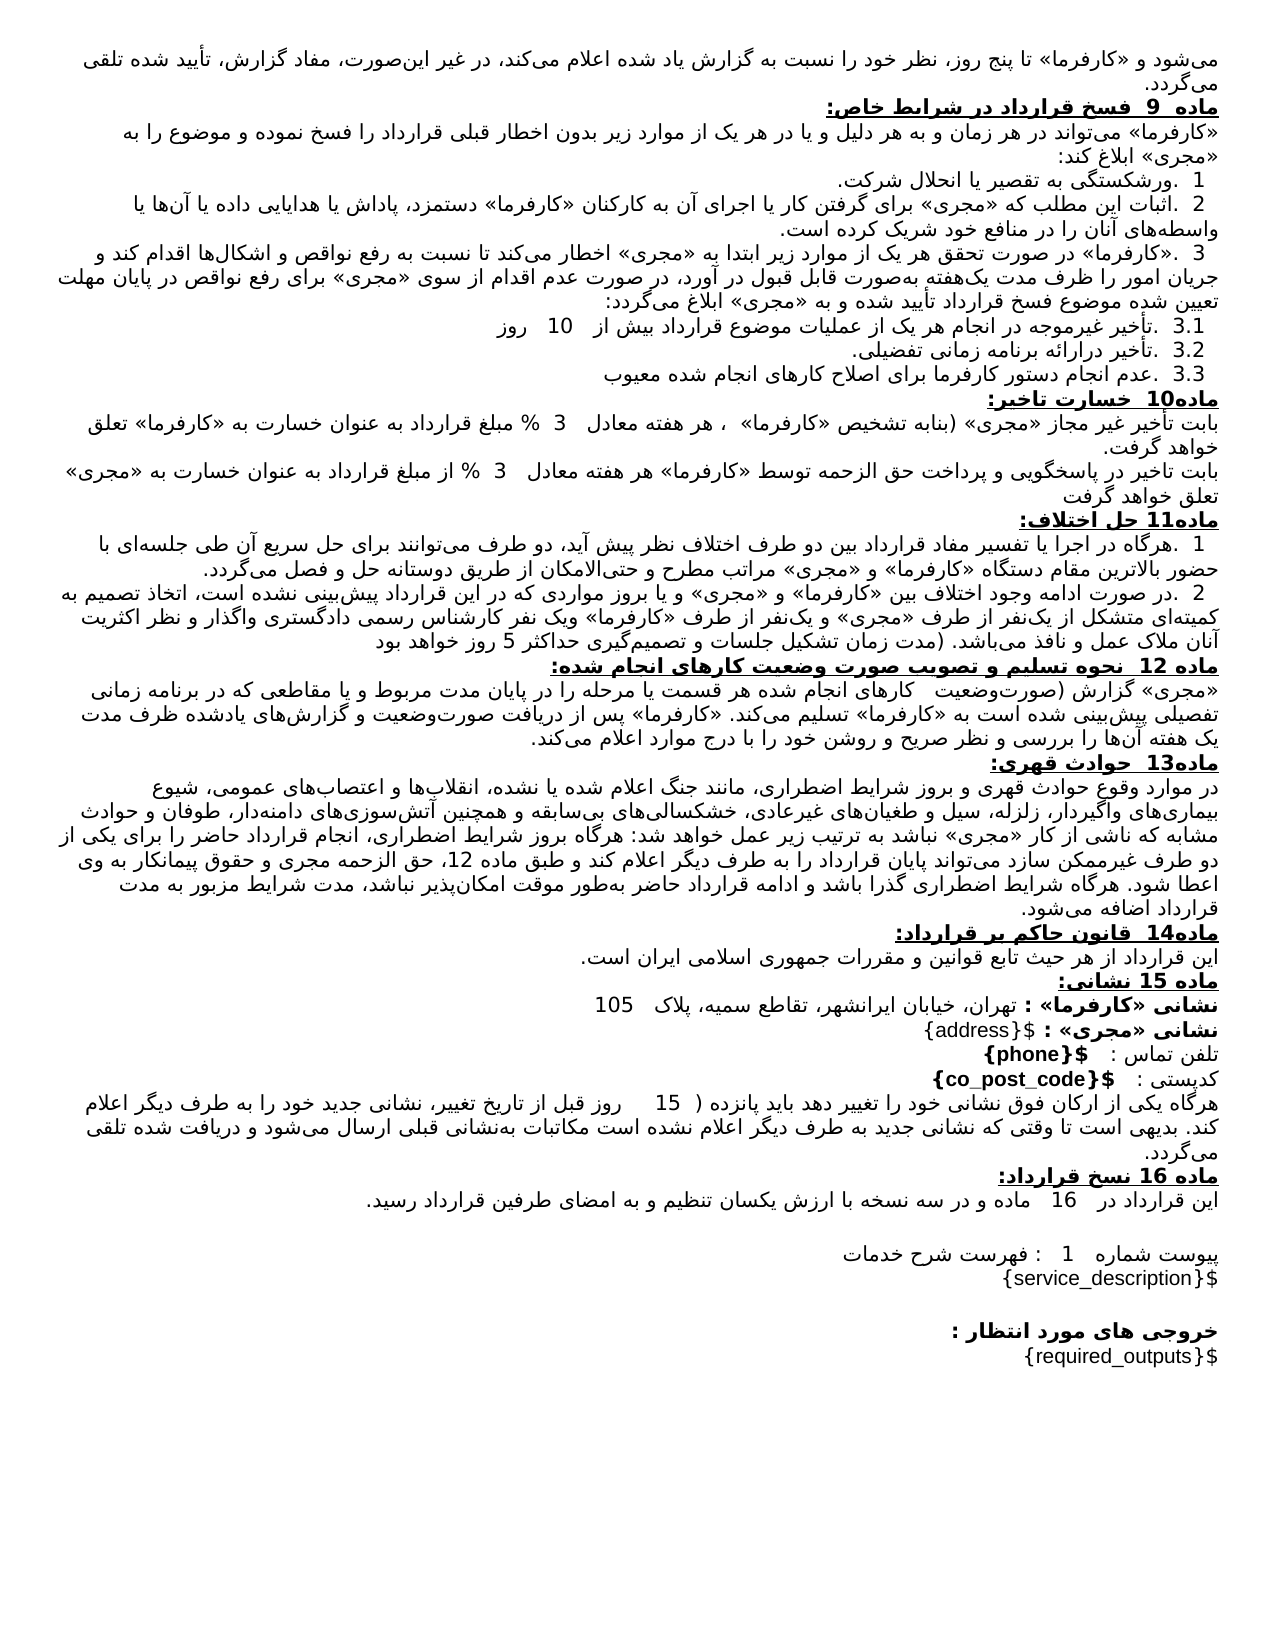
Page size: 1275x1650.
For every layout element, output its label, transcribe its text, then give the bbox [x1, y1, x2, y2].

text پیوست شماره 1 : فهرست شرح خدمات [56, 1242, 1219, 1266]
text ماده 16 نسخ قرارداد: [56, 1164, 1219, 1188]
text تلفن تماس : ${phone} [56, 1042, 1219, 1067]
text کدپستی : ${co_post_code} [56, 1067, 1219, 1091]
text 3 .«کارفرما» در صورت تحقق هر یک از موارد زیر ابتدا به «مجری» اخطار می‌کند تا نسبت به رفع نواقص و اشکال‌ها اقدام کند و جریان امور را ظرف مدت یک‌هفته به‌صورت قابل قبول در آورد، در صورت عدم اقدام از سوی «مجری» برای رفع نواقص در پایان مهلت تعیین شده موضوع فسخ قرارداد تأیید شده و به «مجری» ابلاغ می‌گردد: [56, 241, 1219, 314]
text بابت تأخیر غیر مجاز «مجری» (بنابه تشخیص «کارفرما» ، هر هفته معادل 3 % مبلغ قرارداد به عنوان خسارت به «کارفرما» تعلق خواهد گرفت. [56, 411, 1219, 459]
text خروجی های مورد انتظار : [56, 1319, 1219, 1344]
text «کارفرما» می‌تواند در هر زمان و به هر دلیل و یا در هر یک از موارد زیر بدون اخطار قبلی قرارداد را فسخ نموده و موضوع را به «مجری» ابلاغ کند: [56, 120, 1219, 168]
text 3.1 .تأخیر غیرموجه در انجام هر یک از عملیات موضوع قرارداد بیش از 10 روز [56, 314, 1219, 338]
text این قرارداد در 16 ماده و در سه نسخه با ارزش یکسان تنظیم و به امضای طرفین قرارداد رسید. [56, 1188, 1219, 1212]
text ${service_description} [56, 1266, 1219, 1290]
text 2 .در صورت ادامه وجود اختلاف بین «کارفرما» و «مجری» و یا بروز مواردی که در این قرارداد پیش‌بینی نشده است، اتخاذ تصمیم به کمیته‌ای متشکل از یک‌نفر از طرف «مجری» و یک‌نفر از طرف «کارفرما» ویک نفر کارشناس رسمی دادگستری واگذار و نظر اکثریت آنان ملاک عمل و نافذ می‌باشد. (مدت زمان تشکیل جلسات و تصمیم‌گیری حداکثر 5 روز خواهد بود [56, 581, 1219, 654]
text 1 .هرگاه در اجرا یا تفسیر مفاد قرارداد بین دو طرف اختلاف نظر پیش آید، دو طرف می‌توانند برای حل سریع آن طی جلسه‌ای با حضور بالاترین مقام دستگاه «کارفرما» و «مجری» مراتب مطرح و حتی‌الامکان از طریق دوستانه حل و فصل می‌گردد. [56, 532, 1219, 581]
text ماده11 حل اختلاف: [56, 508, 1219, 532]
text این قرارداد از هر حیث تابع قوانین و مقررات جمهوری اسلامی ایران است. [56, 945, 1219, 969]
text هرگاه یکی از ارکان فوق نشانی خود را تغییر دهد باید پانزده ( 15 روز قبل از تاریخ تغییر، نشانی جدید خود را به طرف دیگر اعلام کند. بدیهی است تا وقتی که نشانی جدید به طرف دیگر اعلام نشده است مکاتبات به‌نشانی قبلی ارسال می‌شود و دریافت شده تلقی می‌گردد. [56, 1091, 1219, 1164]
text 3.3 .عدم انجام دستور کارفرما برای اصلاح کارهای انجام شده معیوب [56, 362, 1219, 387]
text نشانی «مجری» : ${address} [56, 1018, 1219, 1042]
text 2 .اثبات این مطلب که «مجری» برای گرفتن کار یا اجرای آن به کارکنان «کارفرما» دستمزد، پاداش یا هدایایی داده یا آن‌ها یا واسطه‌های آنان را در منافع خود شریک کرده است. [56, 192, 1219, 241]
text ماده13 حوادث قهری: [56, 751, 1219, 775]
text ماده14 قانون حاکم بر قرارداد: [56, 921, 1219, 945]
text ماده 9 فسخ قرارداد در شرایط خاص: [56, 95, 1219, 120]
text نشانی «کارفرما» : تهران، خیابان ایرانشهر، تقاطع سمیه، پلاک 105 [56, 993, 1219, 1018]
text در موارد وقوع حوادث قهری و بروز شرایط اضطراری، مانند جنگ اعلام شده یا نشده، انقلاب‌ها و اعتصاب‌های عمومی، شیوع بیماری‌های واگیردار، زلزله، سیل و طغیان‌های غیرعادی، خشکسالی‌های بی‌سابقه و همچنین آتش‌سوزی‌های دامنه‌دار، طوفان و حوادث مشابه که ناشی از کار «مجری» نباشد به ترتیب زیر عمل خواهد شد: هرگاه بروز شرایط اضطراری، انجام قرارداد حاضر را برای یکی از دو طرف غیرممکن سازد می‌تواند پایان قرارداد را به طرف دیگر اعلام کند و طبق ماده 12، حق الزحمه مجری و حقوق پیمانکار به وی اعطا شود. هرگاه شرایط اضطراری گذرا باشد و ادامه قرارداد حاضر به‌طور موقت امکان‌پذیر نباشد، مدت شرایط مزبور به مدت قرارداد اضافه می‌شود. [56, 775, 1219, 921]
text ماده 15 نشانی: [56, 969, 1219, 993]
text ${required_outputs} [56, 1344, 1219, 1368]
text «مجری» گزارش (صورت‌وضعیت کارهای انجام شده هر قسمت یا مرحله را در پایان مدت مربوط و یا مقاطعی که در برنامه زمانی تفصیلی پیش‌بینی شده است به «کارفرما» تسلیم می‌کند. «کارفرما» پس از دریافت صورت‌وضعیت و گزارش‌های یادشده ظرف مدت یک هفته آن‌ها را بررسی و نظر صریح و روشن خود را با درج موارد اعلام می‌کند. [56, 678, 1219, 751]
text ماده10 خسارت تاخیر: [56, 387, 1219, 411]
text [56, 47, 1219, 95]
text 3.2 .تأخیر درارائه برنامه زمانی تفضیلی. [56, 338, 1219, 362]
text 1 .ورشکستگی به تقصیر یا انحلال شرکت. [56, 168, 1219, 192]
text بابت تاخیر در پاسخگویی و پرداخت حق الزحمه توسط «کارفرما» هر هفته معادل 3 % از مبلغ قرارداد به عنوان خسارت به «مجری» تعلق خواهد گرفت [56, 459, 1219, 508]
text ماده 12 نحوه تسلیم و تصویب صورت وضعیت کارهای انجام شده: [56, 654, 1219, 678]
